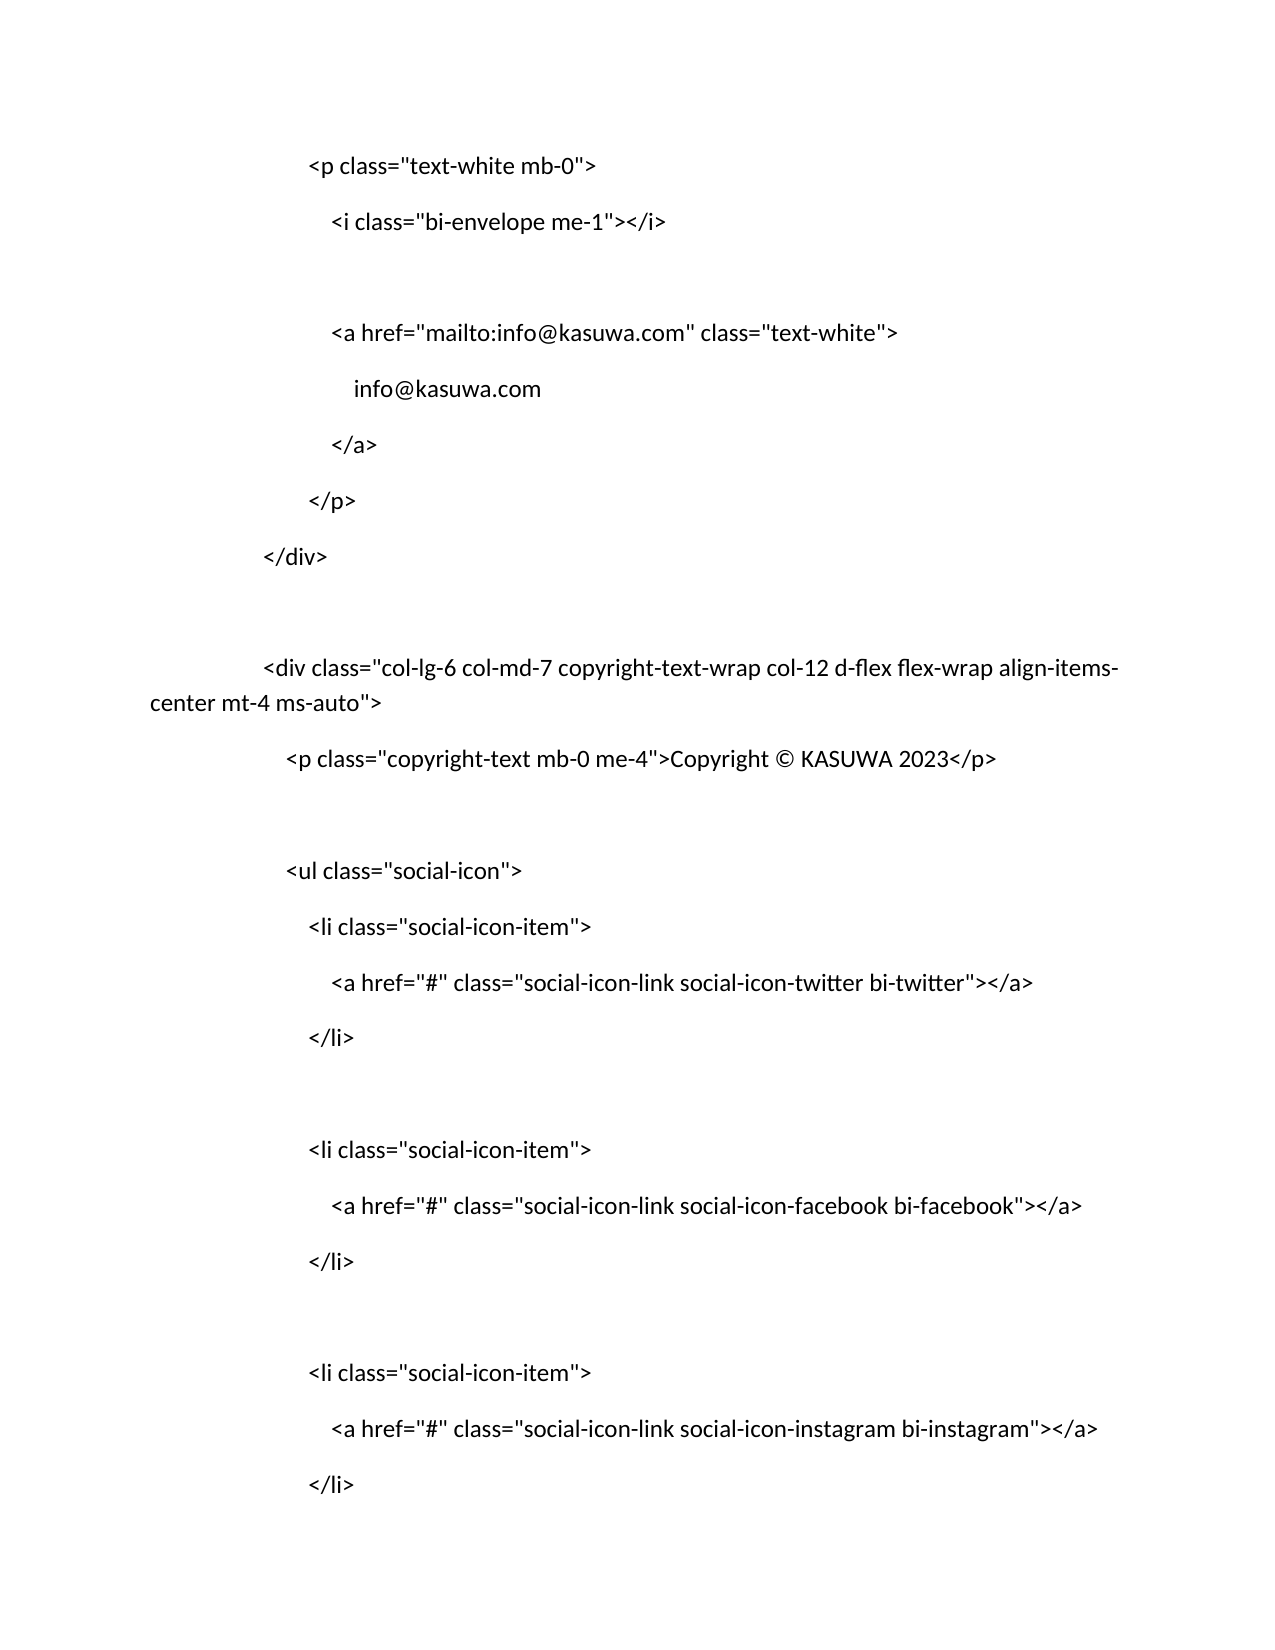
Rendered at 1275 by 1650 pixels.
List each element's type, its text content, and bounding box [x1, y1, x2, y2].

text info@kasuwa.com [150, 373, 1125, 404]
text <a href="mailto:info@kasuwa.com" class="text-white"> [150, 317, 1125, 348]
text </div> [150, 541, 1125, 571]
text <div class="col-lg-6 col-md-7 copyright-text-wrap col-12 d-flex flex-wrap align-items-center mt-4 ms-auto"> [150, 652, 1125, 718]
text <li class="social-icon-item"> [150, 911, 1125, 941]
text <li class="social-icon-item"> [150, 1134, 1125, 1165]
text </p> [150, 485, 1125, 516]
text <li class="social-icon-item"> [150, 1357, 1125, 1388]
text </li> [150, 1469, 1125, 1500]
text <i class="bi-envelope me-1"></i> [150, 206, 1125, 236]
text <a href="#" class="social-icon-link social-icon-instagram bi-instagram"></a> [150, 1413, 1125, 1444]
text <ul class="social-icon"> [150, 855, 1125, 886]
text </li> [150, 1022, 1125, 1053]
text <p class="copyright-text mb-0 me-4">Copyright © KASUWA 2023</p> [150, 743, 1125, 774]
text <a href="#" class="social-icon-link social-icon-facebook bi-facebook"></a> [150, 1190, 1125, 1221]
text </li> [150, 1246, 1125, 1276]
text <p class="text-white mb-0"> [150, 150, 1125, 181]
text <a href="#" class="social-icon-link social-icon-twitter bi-twitter"></a> [150, 967, 1125, 997]
text </a> [150, 429, 1125, 460]
